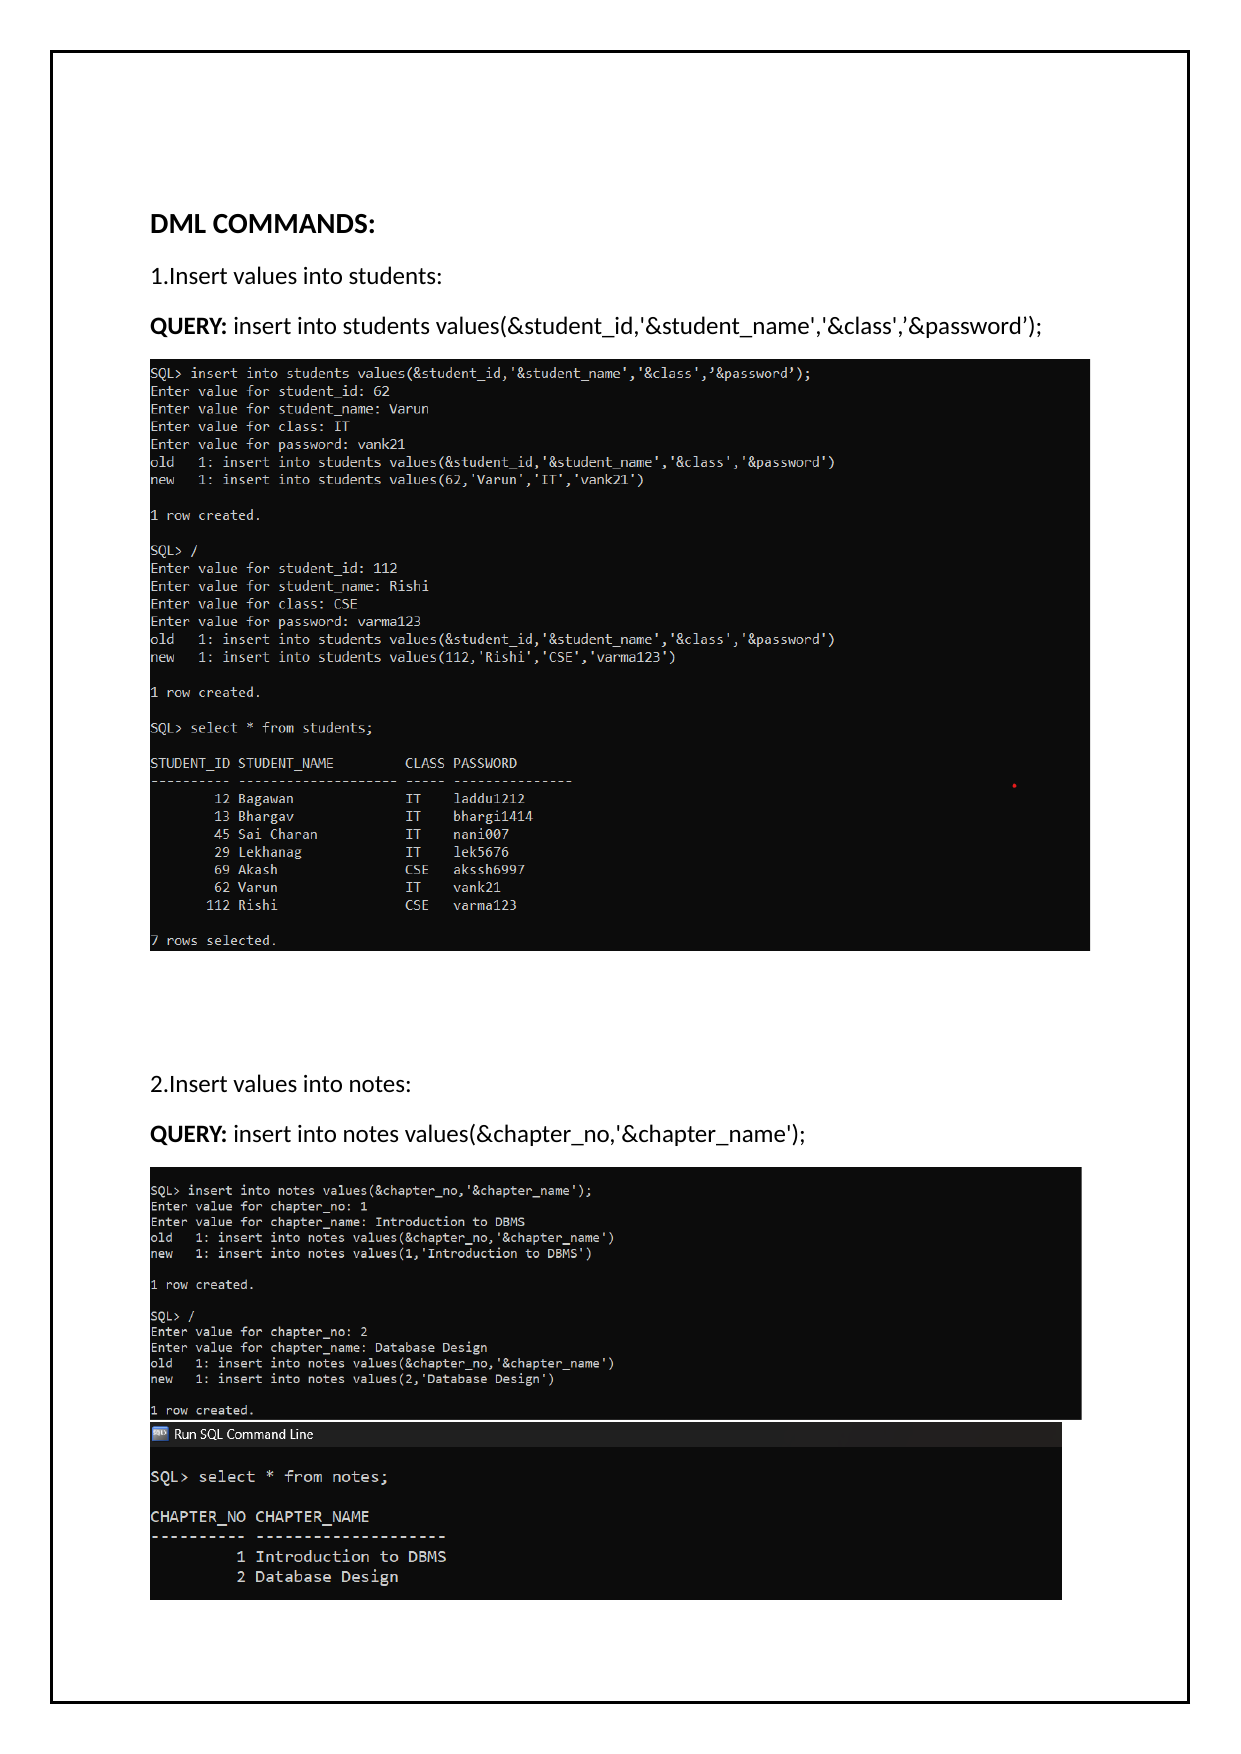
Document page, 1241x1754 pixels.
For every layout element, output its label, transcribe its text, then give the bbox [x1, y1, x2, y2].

text 1.Insert values into students: [150, 260, 1090, 291]
picture [150, 359, 1091, 951]
text DML COMMANDS: [150, 205, 1090, 241]
picture [150, 1167, 1082, 1420]
text QUERY: insert into notes values(&chapter_no,'&chapter_name'); [150, 1118, 1090, 1148]
text QUERY: insert into students values(&student_id,'&student_name','&class',’&password’); [150, 310, 1090, 340]
picture [150, 1422, 1062, 1600]
text 2.Insert values into notes: [150, 1068, 1090, 1099]
